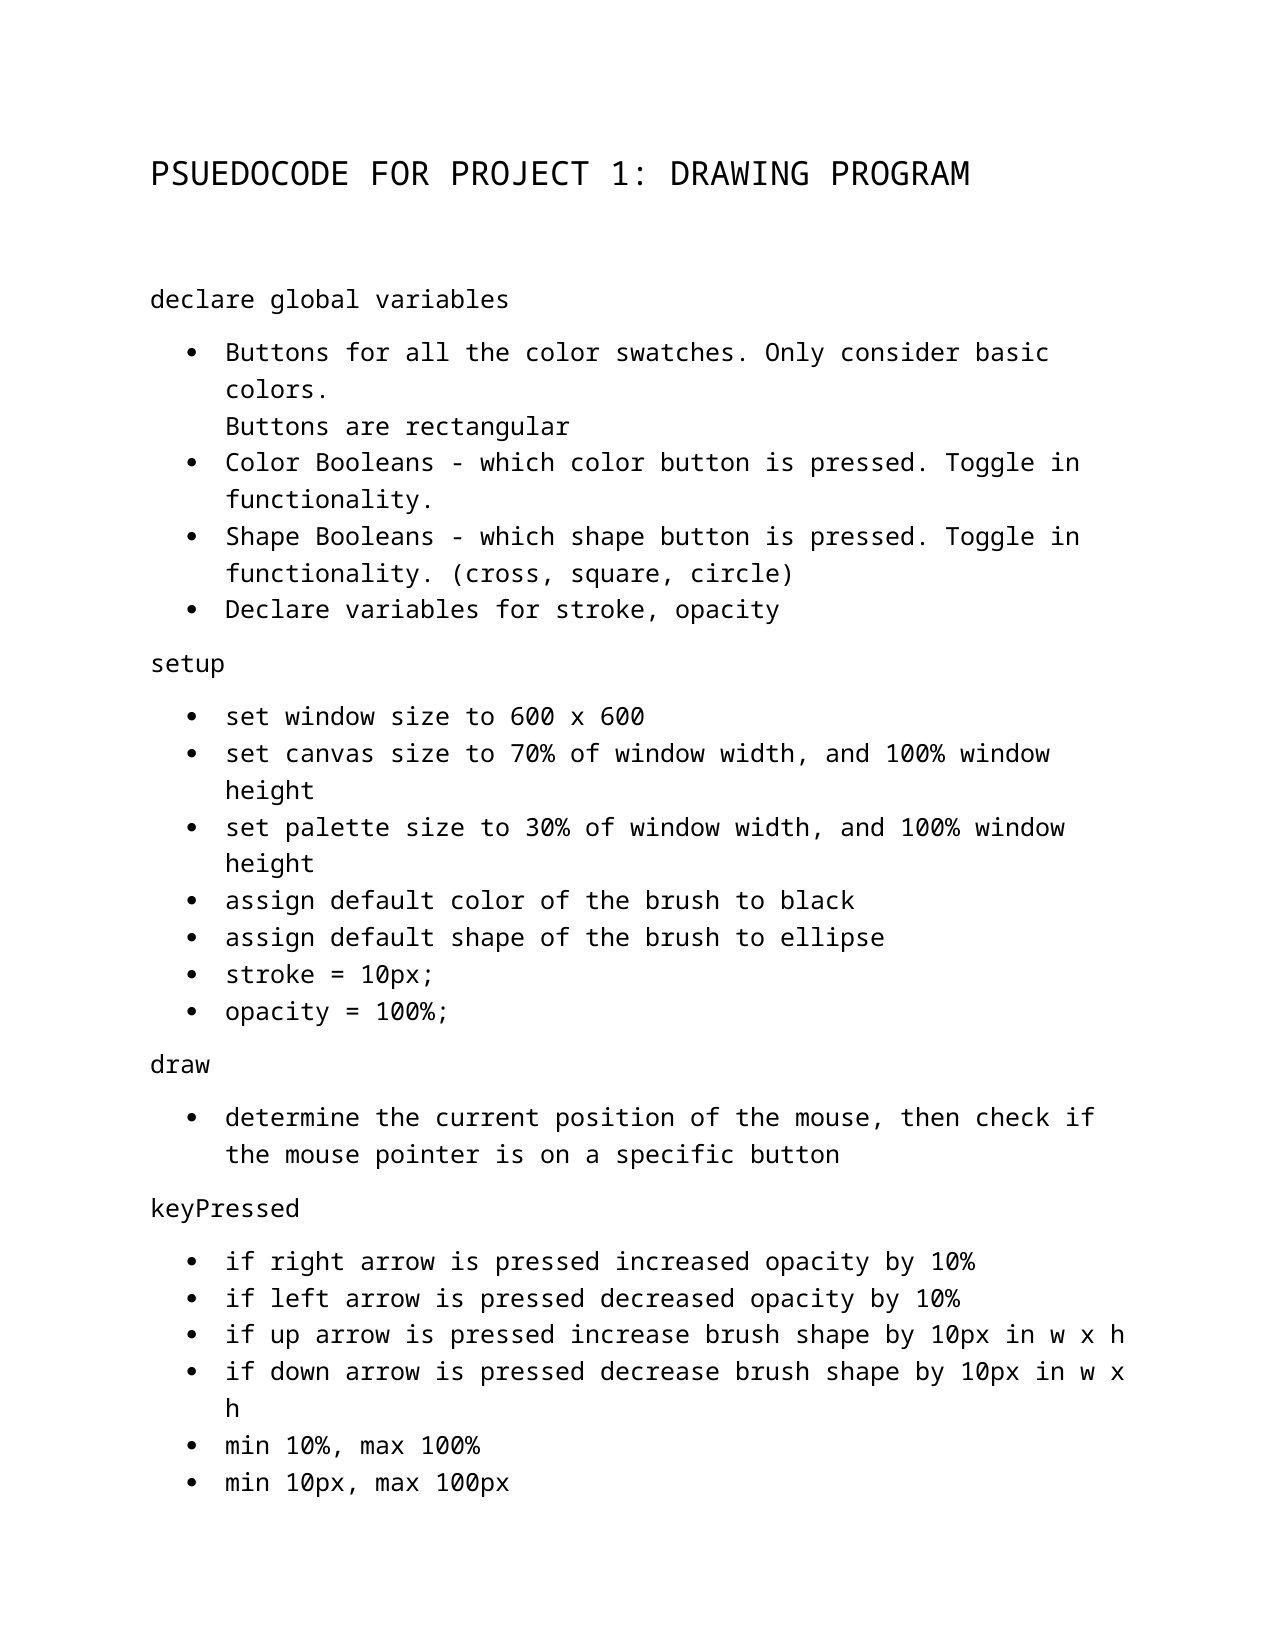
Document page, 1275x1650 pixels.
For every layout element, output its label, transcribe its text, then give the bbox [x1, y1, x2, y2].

list if right arrow is pressed increased opacity by 10% [187, 1244, 1125, 1278]
list Shape Booleans - which shape button is pressed. Toggle in functionality. (cross, square, circle) [187, 518, 1125, 589]
list opacity = 100%; [187, 993, 1125, 1027]
text setup [150, 646, 1125, 679]
list set palette size to 30% of window width, and 100% window height [187, 809, 1125, 880]
list Buttons for all the color swatches. Only consider basic colors. [187, 335, 1125, 406]
text declare global variables [150, 281, 1125, 315]
list assign default color of the brush to black [187, 883, 1125, 917]
list set canvas size to 70% of window width, and 100% window height [187, 736, 1125, 807]
list min 10px, max 100px [187, 1464, 1125, 1498]
list stroke = 10px; [187, 956, 1125, 990]
list min 10%, max 100% [187, 1427, 1125, 1462]
list if left arrow is pressed decreased opacity by 10% [187, 1280, 1125, 1314]
list Buttons are rectangular [225, 408, 1125, 442]
text keyPressed [150, 1190, 1125, 1224]
list if up arrow is pressed increase brush shape by 10px in w x h [187, 1317, 1125, 1351]
list Color Booleans - which color button is pressed. Toggle in functionality. [187, 445, 1125, 516]
list determine the current position of the mouse, then check if the mouse pointer is on a specific button [187, 1100, 1125, 1171]
list assign default shape of the brush to ellipse [187, 919, 1125, 954]
list Declare variables for stroke, opacity [187, 592, 1125, 626]
list set window size to 600 x 600 [187, 699, 1125, 733]
text draw [150, 1047, 1125, 1081]
text PSUEDOCODE FOR PROJECT 1: DRAWING PROGRAM [150, 150, 1125, 195]
list if down arrow is pressed decrease brush shape by 10px in w x h [187, 1354, 1125, 1425]
